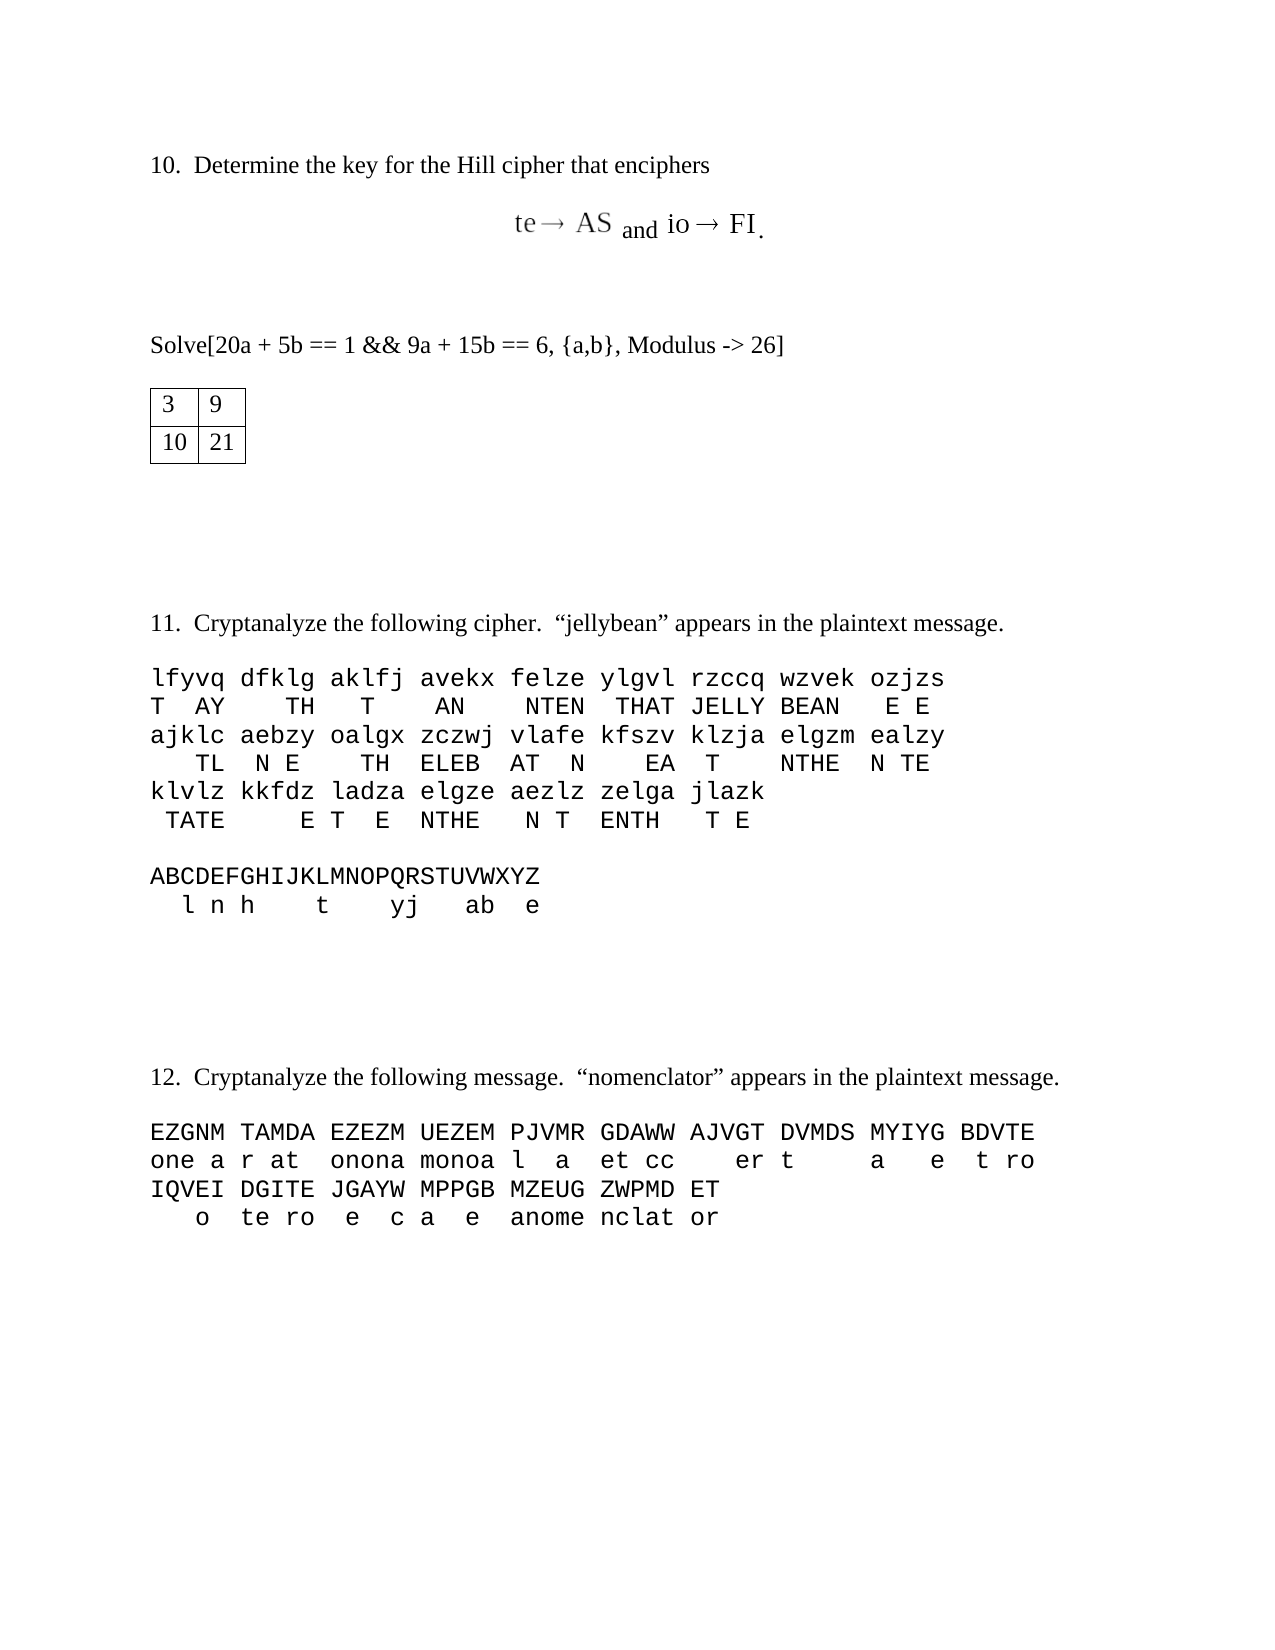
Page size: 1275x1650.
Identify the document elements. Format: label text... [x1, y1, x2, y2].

table_cell 10 [151, 427, 198, 463]
text lfyvq dfklg aklfj avekx felze ylgvl rzccq wzvek ozjzs [150, 666, 1125, 694]
text and . [150, 207, 1125, 244]
text EZGNM TAMDA EZEZM UEZEM PJVMR GDAWW AJVGT DVMDS MYIYG BDVTE [150, 1120, 1125, 1148]
text TATE E T E NTHE N T ENTH T E [150, 807, 1125, 836]
text Solve[20a + 5b == 1 && 9a + 15b == 6, {a,b}, Modulus -> 26] [150, 330, 1125, 359]
text one a r at onona monoa l a et cc er t a e t ro IQVEI DGITE JGAYW MPPGB MZEUG ZWPMD ET [150, 1148, 1125, 1205]
text 10. Determine the key for the Hill cipher that enciphers [150, 150, 1125, 179]
text o te ro e c a e anome nclat or [150, 1205, 1125, 1233]
table_header 3 [151, 389, 198, 426]
text ABCDEFGHIJKLMNOPQRSTUVWXYZ [150, 864, 1125, 892]
text T AY TH T AN NTEN THAT JELLY BEAN E E [150, 694, 1125, 722]
text 11. Cryptanalyze the following cipher. “jellybean” appears in the plaintext message. [150, 608, 1125, 637]
text 12. Cryptanalyze the following message. “nomenclator” appears in the plaintext message. [150, 1062, 1125, 1091]
text klvlz kkfdz ladza elgze aezlz zelga jlazk [150, 779, 1125, 807]
text TL N E TH ELEB AT N EA T NTHE N TE [150, 751, 1125, 779]
table_cell 21 [199, 427, 245, 463]
table_header 9 [199, 389, 245, 426]
text l n h t yj ab e [150, 892, 1125, 921]
text ajklc aebzy oalgx zczwj vlafe kfszv klzja elgzm ealzy [150, 722, 1125, 751]
